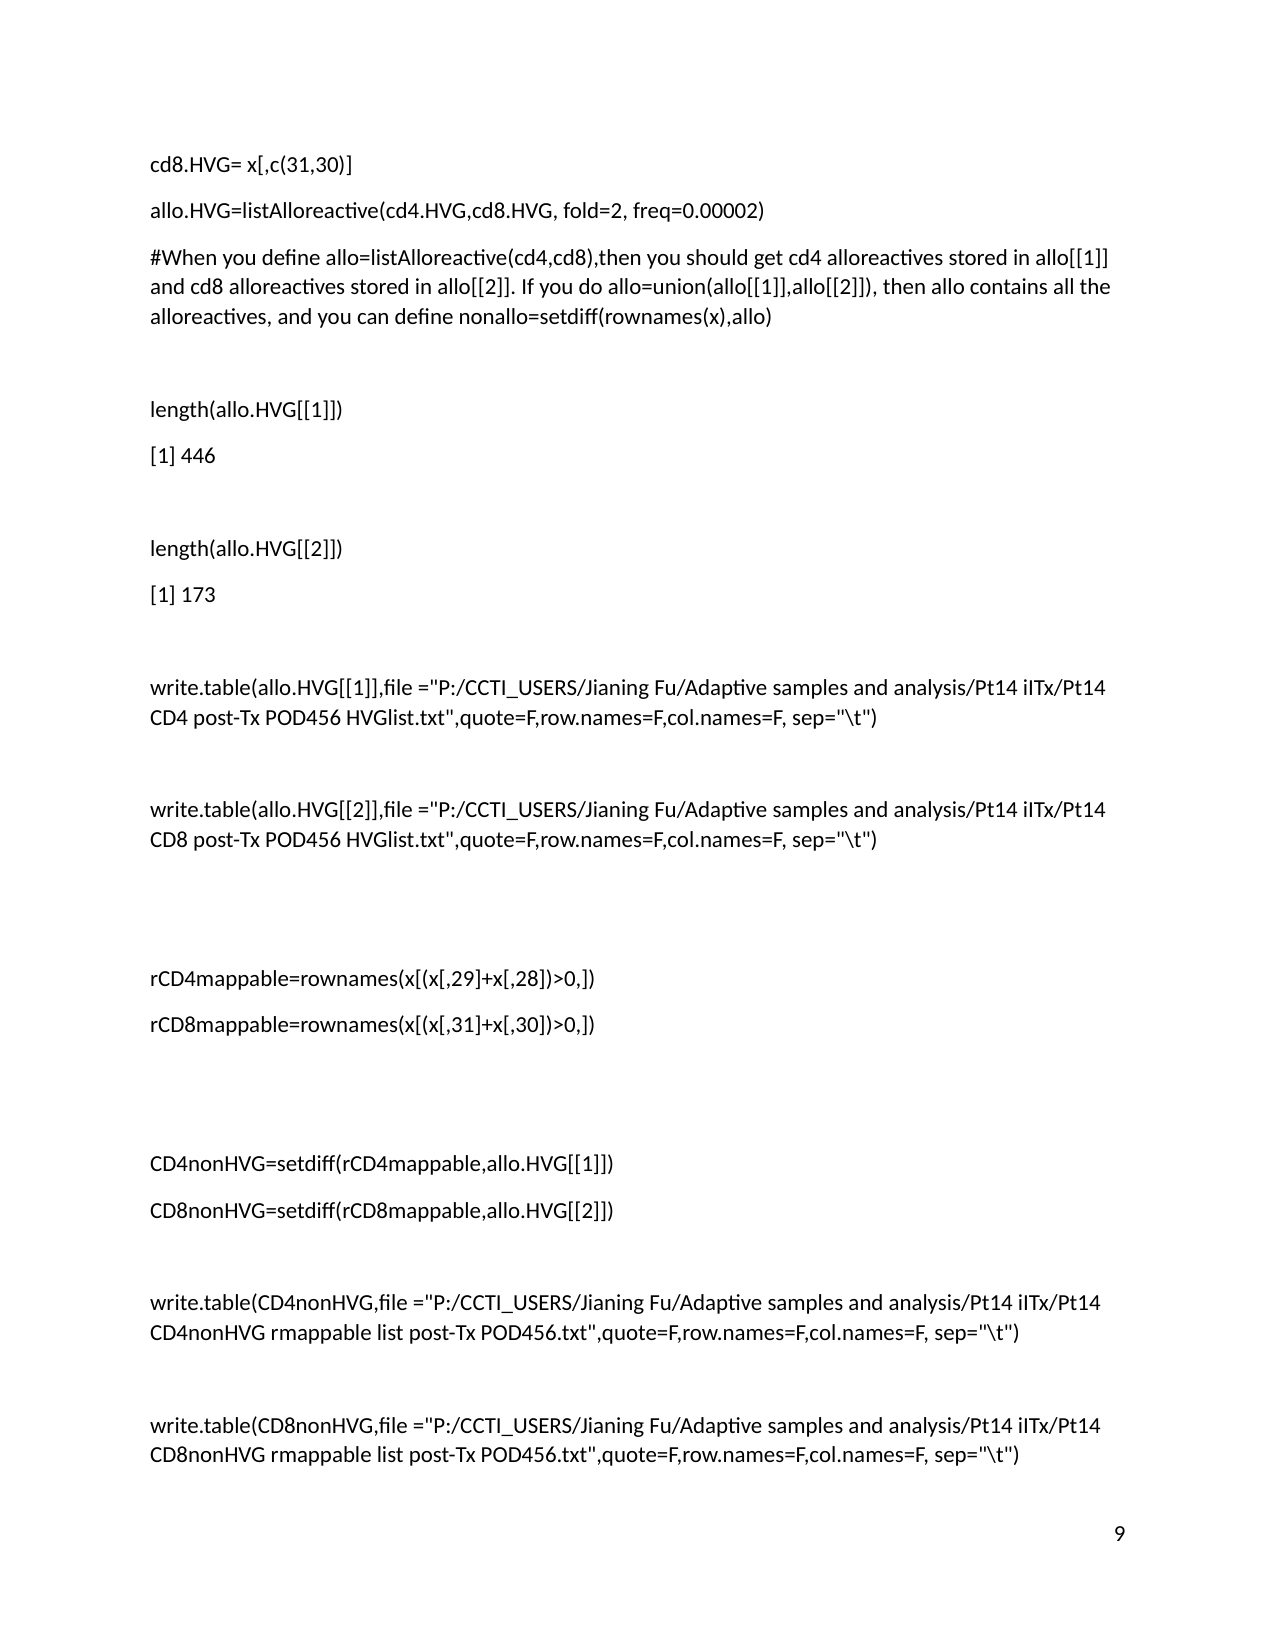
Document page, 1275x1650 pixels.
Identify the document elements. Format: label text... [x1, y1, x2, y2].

text CD4nonHVG=setdiff(rCD4mappable,allo.HVG[[1]]) [150, 1149, 1125, 1177]
text rCD4mappable=rownames(x[(x[,29]+x[,28])>0,]) [150, 964, 1125, 992]
text cd8.HVG= x[,c(31,30)] [150, 150, 1125, 178]
text [1] 173 [150, 580, 1125, 608]
text length(allo.HVG[[2]]) [150, 534, 1125, 562]
text write.table(allo.HVG[[1]],file ="P:/CCTI_USERS/Jianing Fu/Adaptive samples and analysis/Pt14 iITx/Pt14 CD4 post-Tx POD456 HVGlist.txt",quote=F,row.names=F,col.names=F, sep="\t") [150, 673, 1125, 731]
text length(allo.HVG[[1]]) [150, 395, 1125, 423]
text CD8nonHVG=setdiff(rCD8mappable,allo.HVG[[2]]) [150, 1196, 1125, 1224]
text write.table(CD8nonHVG,file ="P:/CCTI_USERS/Jianing Fu/Adaptive samples and analysis/Pt14 iITx/Pt14 CD8nonHVG rmappable list post-Tx POD456.txt",quote=F,row.names=F,col.names=F, sep="\t") [150, 1411, 1125, 1469]
text write.table(allo.HVG[[2]],file ="P:/CCTI_USERS/Jianing Fu/Adaptive samples and analysis/Pt14 iITx/Pt14 CD8 post-Tx POD456 HVGlist.txt",quote=F,row.names=F,col.names=F, sep="\t") [150, 795, 1125, 853]
text [1] 446 [150, 441, 1125, 469]
text #When you define allo=listAlloreactive(cd4,cd8),then you should get cd4 alloreactives stored in allo[[1]] and cd8 alloreactives stored in allo[[2]]. If you do allo=union(allo[[1]],allo[[2]]), then allo contains all the alloreactives, and you can define nonallo=setdiff(rownames(x),allo) [150, 243, 1125, 330]
text allo.HVG=listAlloreactive(cd4.HVG,cd8.HVG, fold=2, freq=0.00002) [150, 196, 1125, 224]
text rCD8mappable=rownames(x[(x[,31]+x[,30])>0,]) [150, 1010, 1125, 1038]
text write.table(CD4nonHVG,file ="P:/CCTI_USERS/Jianing Fu/Adaptive samples and analysis/Pt14 iITx/Pt14 CD4nonHVG rmappable list post-Tx POD456.txt",quote=F,row.names=F,col.names=F, sep="\t") [150, 1288, 1125, 1346]
